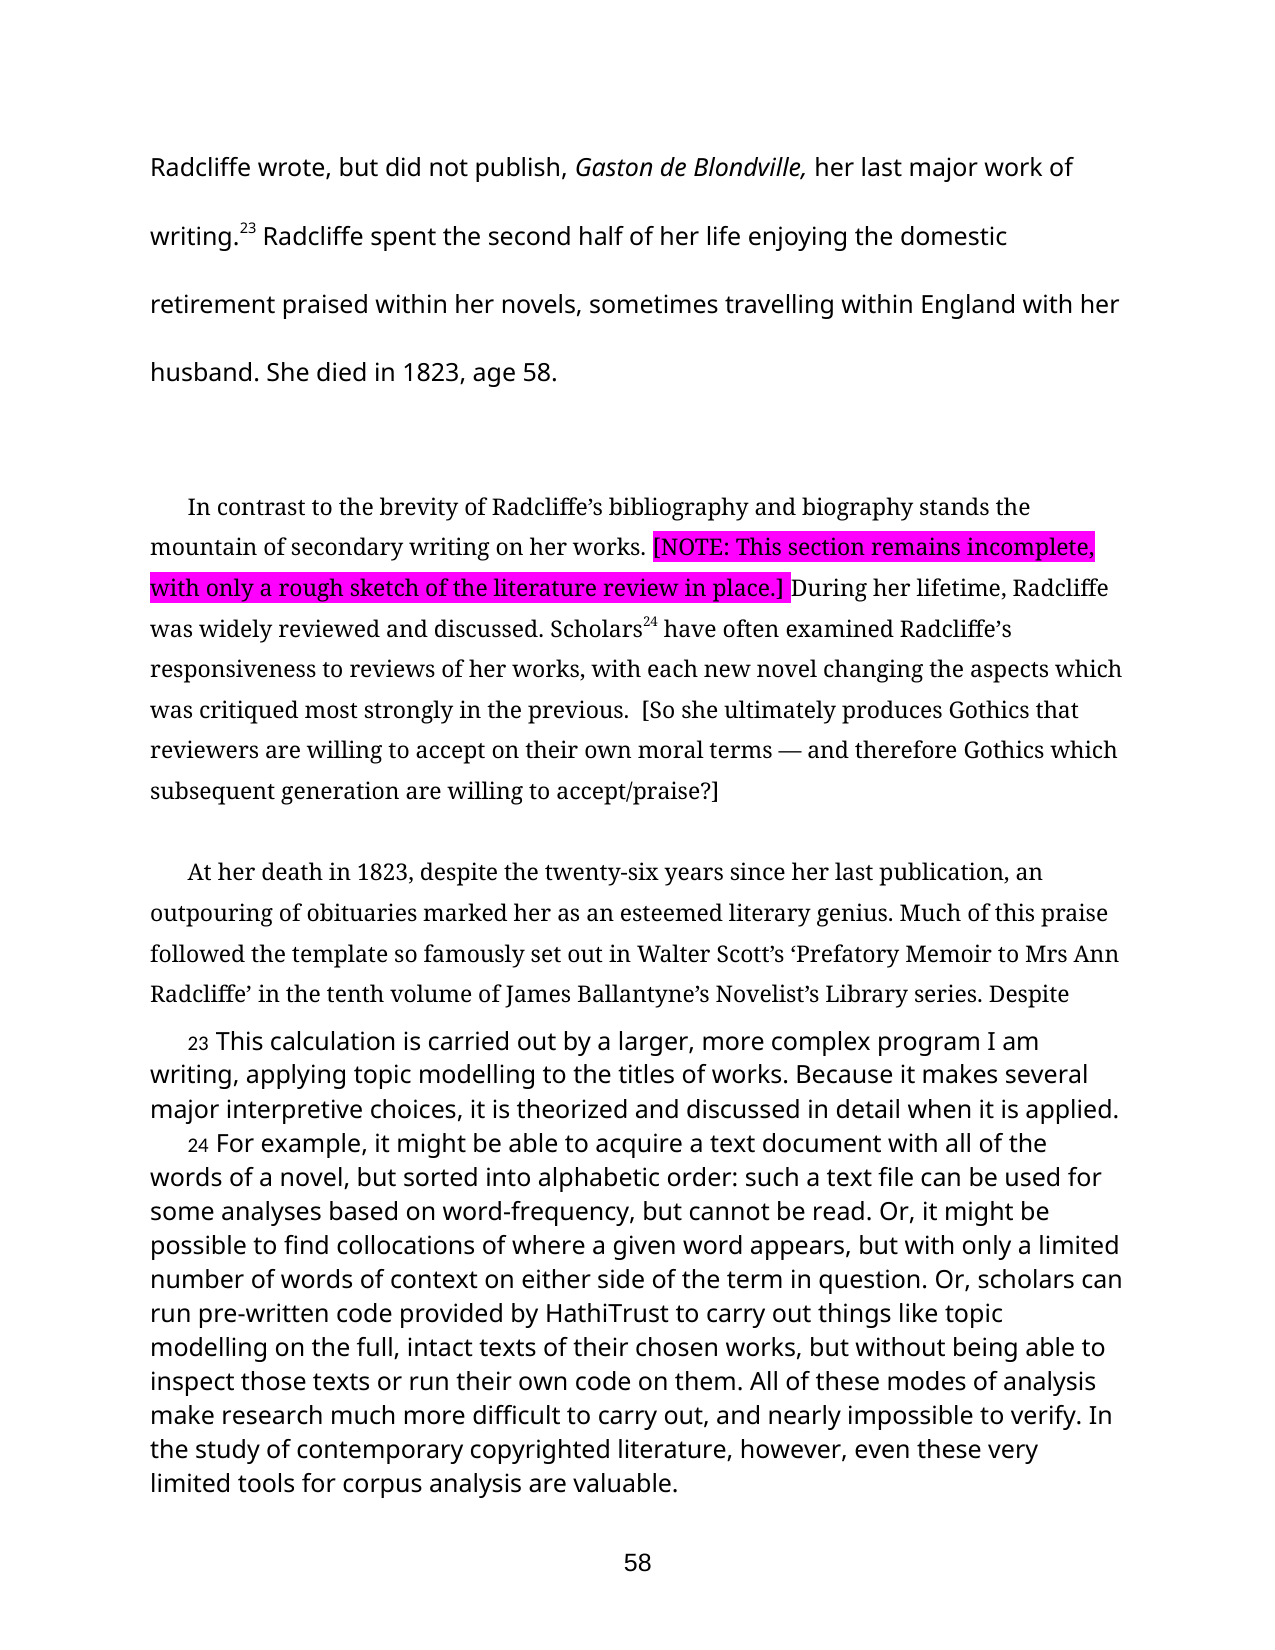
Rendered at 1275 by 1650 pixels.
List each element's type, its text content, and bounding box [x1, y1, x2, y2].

text In contrast to the brevity of Radcliffe’s bibliography and biography stands the mountain of secondary writing on her works. [NOTE: This section remains incomplete, with only a rough sketch of the literature review in place.] During her lifetime, Radcliffe was widely reviewed and discussed. Scholars have often examined Radcliffe’s responsiveness to reviews of her works, with each new novel changing the aspects which was critiqued most strongly in the previous. [So she ultimately produces Gothics that reviewers are willing to accept on their own moral terms — and therefore Gothics which subsequent generation are willing to accept/praise?] [150, 491, 1125, 806]
text At her death in 1823, despite the twenty-six years since her last publication, an outpouring of obituaries marked her as an esteemed literary genius. Much of this praise followed the template so famously set out in Walter Scott’s ‘Prefatory Memoir to Mrs Ann Radcliffe’ in the tenth volume of James Ballantyne’s Novelist’s Library series. Despite Scott’s dismissive attitude toward the other romances that beguiled his youth, “he nonetheless takes care to defend the unquestionable genius of Ann Radcliffe on at least three accounts: her presiding over ‘a separate and distinct species of writing’ (Scott 1824: xx); her ability to sustain her readers’ interest and attention across three major novels … and her exploration of extreme human passions in appropriately southern European settings” (Townshend and Wright 5-6). [150, 856, 1125, 1009]
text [150, 150, 1125, 388]
